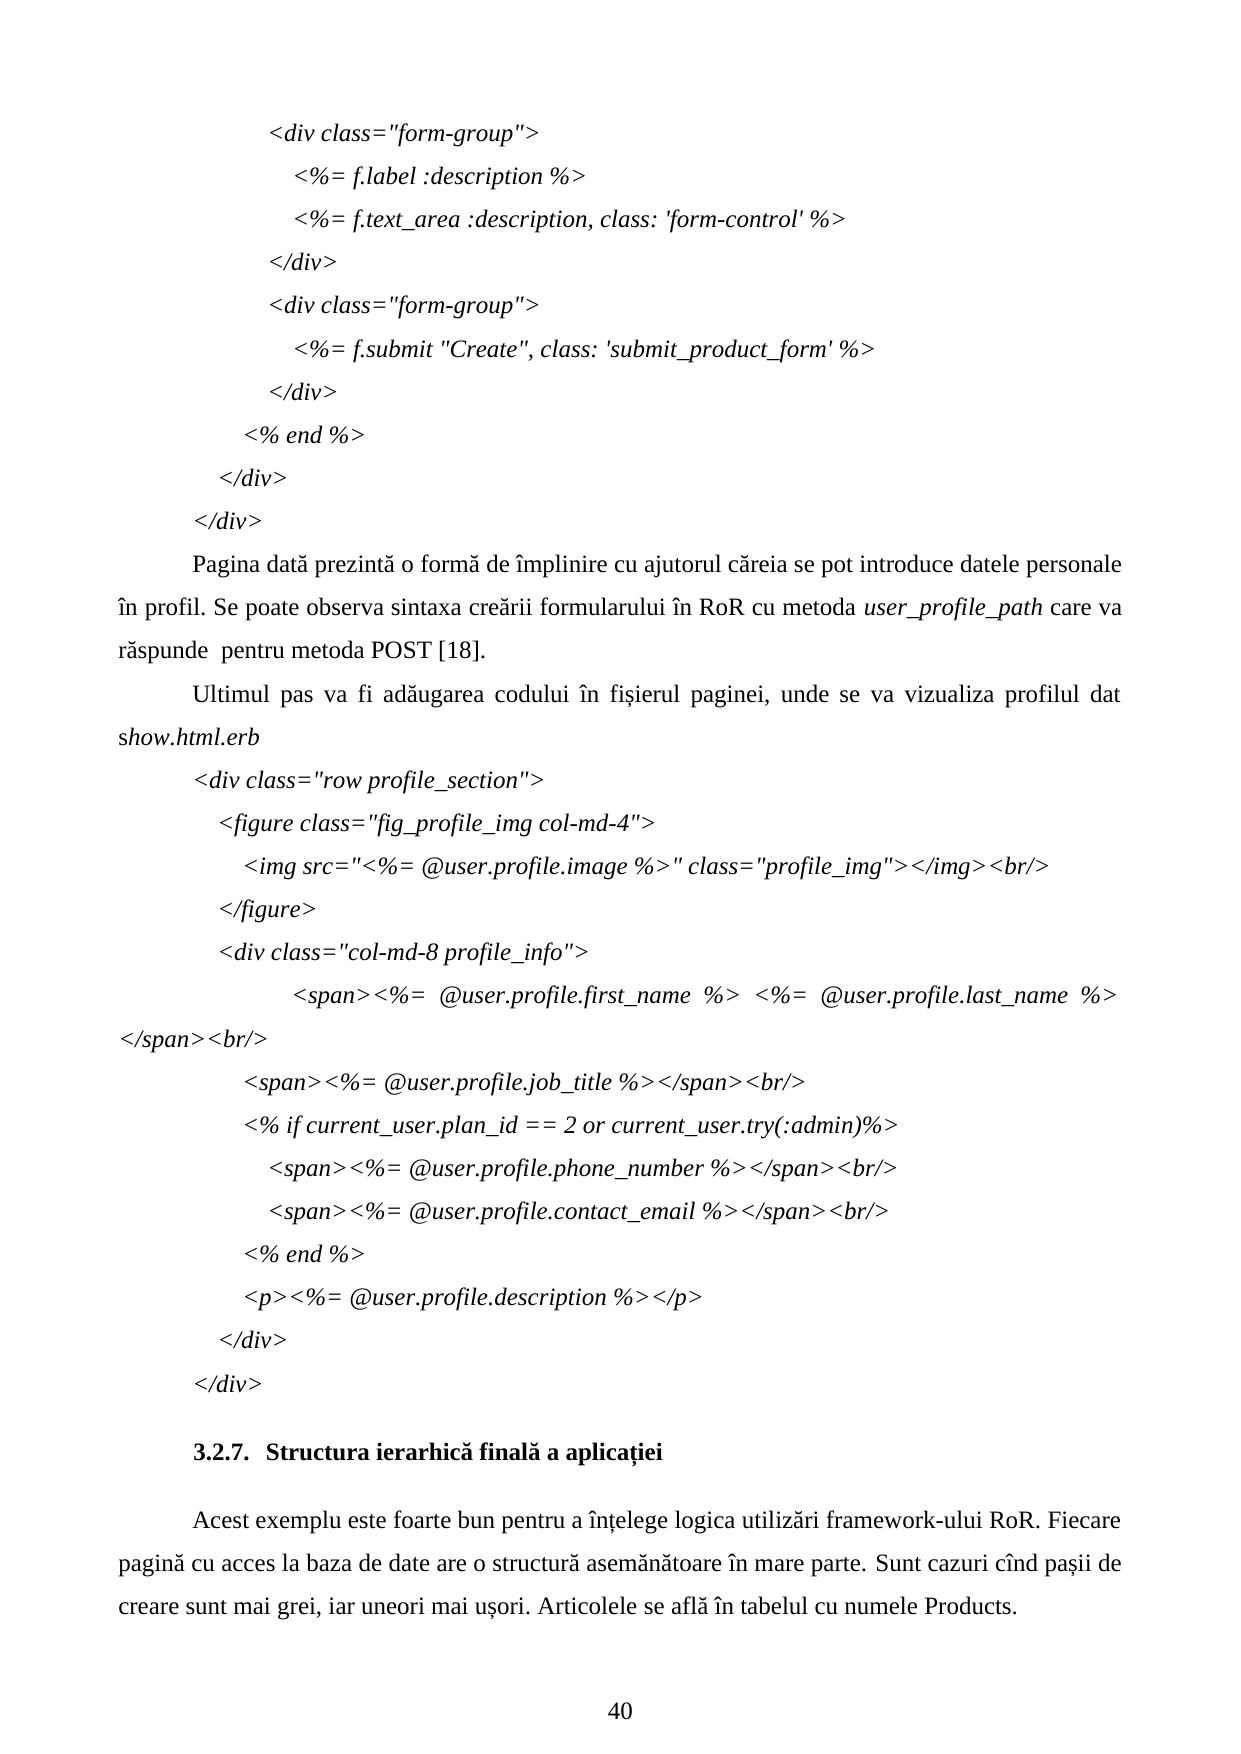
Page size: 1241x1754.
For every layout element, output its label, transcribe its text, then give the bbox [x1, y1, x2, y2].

text <div class="col-md-8 profile_info"> [118, 937, 1122, 966]
list Structura ierarhică finală a aplicației [193, 1437, 1122, 1466]
text </figure> [118, 894, 1122, 923]
text <div class="row profile_section"> [118, 765, 1122, 794]
text <span><%= @user.profile.phone_number %></span><br/> [118, 1153, 1122, 1182]
text </div> [118, 506, 1122, 535]
text Ultimul pas va fi adăugarea codului în fișierul paginei, unde se va vizualiza profilul dat show.html.erb [118, 679, 1122, 751]
text <%= f.submit "Create", class: 'submit_product_form' %> [118, 334, 1122, 362]
text <% end %> [118, 420, 1122, 449]
text </div> [118, 377, 1122, 406]
text <span><%= @user.profile.first_name %> <%= @user.profile.last_name %> </span><br/> [118, 981, 1122, 1052]
text <span><%= @user.profile.contact_email %></span><br/> [118, 1196, 1122, 1225]
text <img src="<%= @user.profile.image %>" class="profile_img"></img><br/> [118, 851, 1122, 880]
text <%= f.text_area :description, class: 'form-control' %> [118, 204, 1122, 233]
text <% if current_user.plan_id == 2 or current_user.try(:admin)%> [118, 1110, 1122, 1139]
text </div> [118, 463, 1122, 492]
text <div class="form-group"> [118, 291, 1122, 319]
text </div> [118, 247, 1122, 276]
text <% end %> [118, 1239, 1122, 1268]
text <p><%= @user.profile.description %></p> [118, 1282, 1122, 1311]
text Acest exemplu este foarte bun pentru a înțelege logica utilizări framework-ului RoR. Fiecare pagină cu acces la baza de date are o structură asemănătoare în mare parte. Sunt cazuri cînd pașii de creare sunt mai grei, iar uneori mai ușori. Articolele se află în tabelul cu numele Products. [118, 1505, 1122, 1620]
text </div> [118, 1326, 1122, 1354]
text <%= f.label :description %> [118, 161, 1122, 190]
text </div> [118, 1369, 1122, 1397]
text <span><%= @user.profile.job_title %></span><br/> [118, 1067, 1122, 1096]
text Pagina dată prezintă o formă de împlinire cu ajutorul căreia se pot introduce datele personale în profil. Se poate observa sintaxa creării formularului în RoR cu metoda user_profile_path care va răspunde pentru metoda POST [18]. [118, 549, 1122, 664]
text <figure class="fig_profile_img col-md-4"> [118, 808, 1122, 837]
text <div class="form-group"> [118, 118, 1122, 147]
